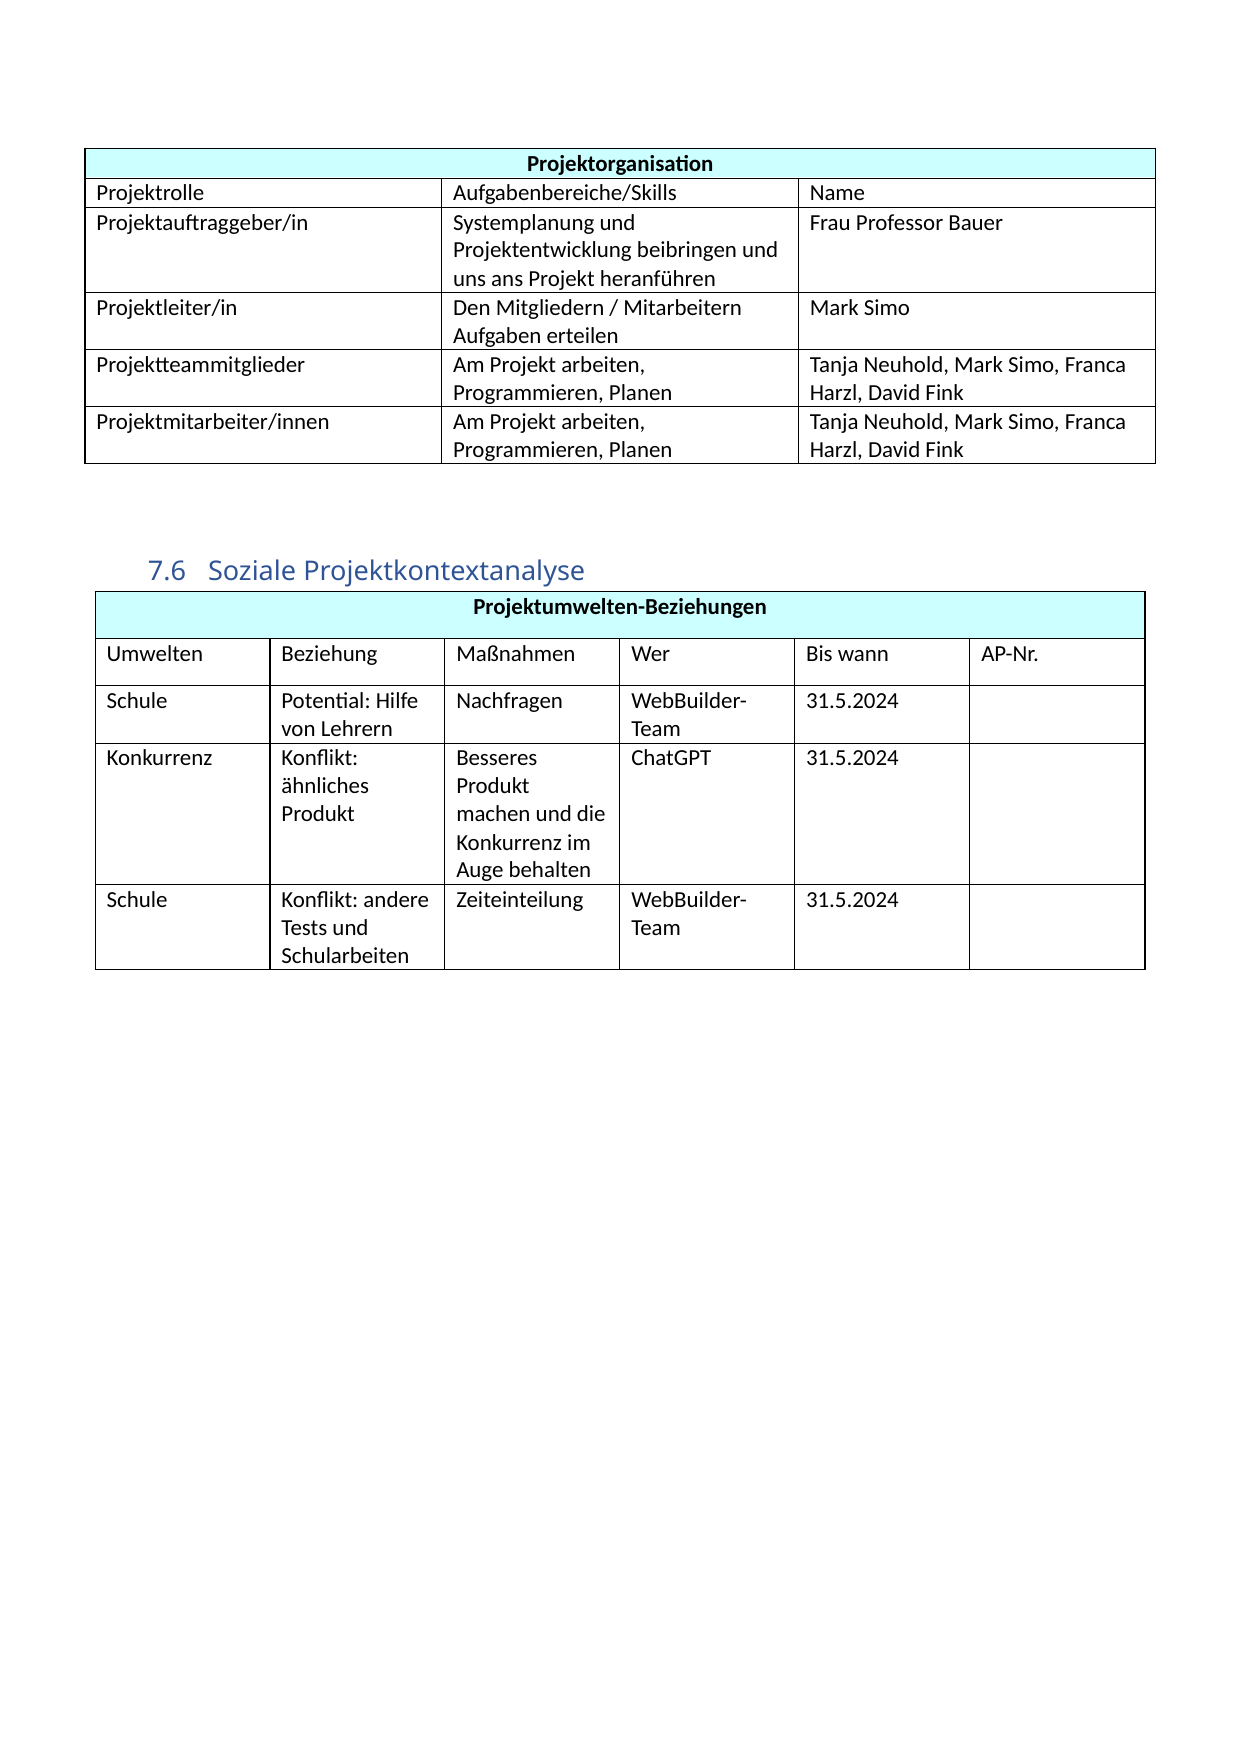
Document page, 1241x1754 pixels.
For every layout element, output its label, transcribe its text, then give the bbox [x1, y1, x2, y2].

table_cell Maßnahmen [445, 639, 619, 685]
table_cell Konkurrenz [96, 744, 269, 884]
table_cell Besseres Produkt machen und die Konkurrenz im Auge behalten [445, 744, 619, 884]
table_cell [970, 885, 1144, 969]
table_cell Umwelten [96, 639, 269, 685]
table_cell Projektrolle [86, 179, 441, 207]
subtitle Soziale Projektkontextanalyse [148, 551, 1093, 588]
table_cell 31.5.2024 [795, 885, 969, 969]
table_cell Name [799, 179, 1155, 207]
table_cell Zeiteinteilung [445, 885, 619, 969]
table_header Projektumwelten-Beziehungen [96, 592, 1144, 638]
table_cell Projektauftraggeber/in [86, 208, 441, 292]
table_cell Tanja Neuhold, Mark Simo, Franca Harzl, David Fink [799, 407, 1155, 463]
table_cell Potential: Hilfe von Lehrern [271, 686, 444, 742]
table_cell 31.5.2024 [795, 686, 969, 742]
table_cell Nachfragen [445, 686, 619, 742]
table_cell Konflikt: ähnliches Produkt [271, 744, 444, 884]
table_cell Schule [96, 885, 269, 969]
table_cell Bis wann [795, 639, 969, 685]
table_cell Projektmitarbeiter/innen [86, 407, 441, 463]
table_cell ChatGPT [620, 744, 794, 884]
table_cell Mark Simo [799, 293, 1155, 349]
table_cell WebBuilder-Team [620, 686, 794, 742]
table_cell Schule [96, 686, 269, 742]
table_cell WebBuilder-Team [620, 885, 794, 969]
table_cell Konflikt: andere Tests und Schularbeiten [271, 885, 444, 969]
table_cell Wer [620, 639, 794, 685]
table_cell Frau Professor Bauer [799, 208, 1155, 292]
table_cell Projektteammitglieder [86, 350, 441, 406]
table_cell [970, 686, 1144, 742]
table_header Projektorganisation [86, 149, 1155, 177]
table_cell Am Projekt arbeiten, Programmieren, Planen [442, 350, 798, 406]
table_cell Systemplanung und Projektentwicklung beibringen und uns ans Projekt heranführen [442, 208, 798, 292]
table_cell Projektleiter/in [86, 293, 441, 349]
table_cell AP-Nr. [970, 639, 1144, 685]
table_cell Am Projekt arbeiten, Programmieren, Planen [442, 407, 798, 463]
table_cell [970, 744, 1144, 884]
table_cell Den Mitgliedern / Mitarbeitern Aufgaben erteilen [442, 293, 798, 349]
table_cell Tanja Neuhold, Mark Simo, Franca Harzl, David Fink [799, 350, 1155, 406]
table_cell Beziehung [271, 639, 444, 685]
table_cell 31.5.2024 [795, 744, 969, 884]
table_cell Aufgabenbereiche/Skills [442, 179, 798, 207]
